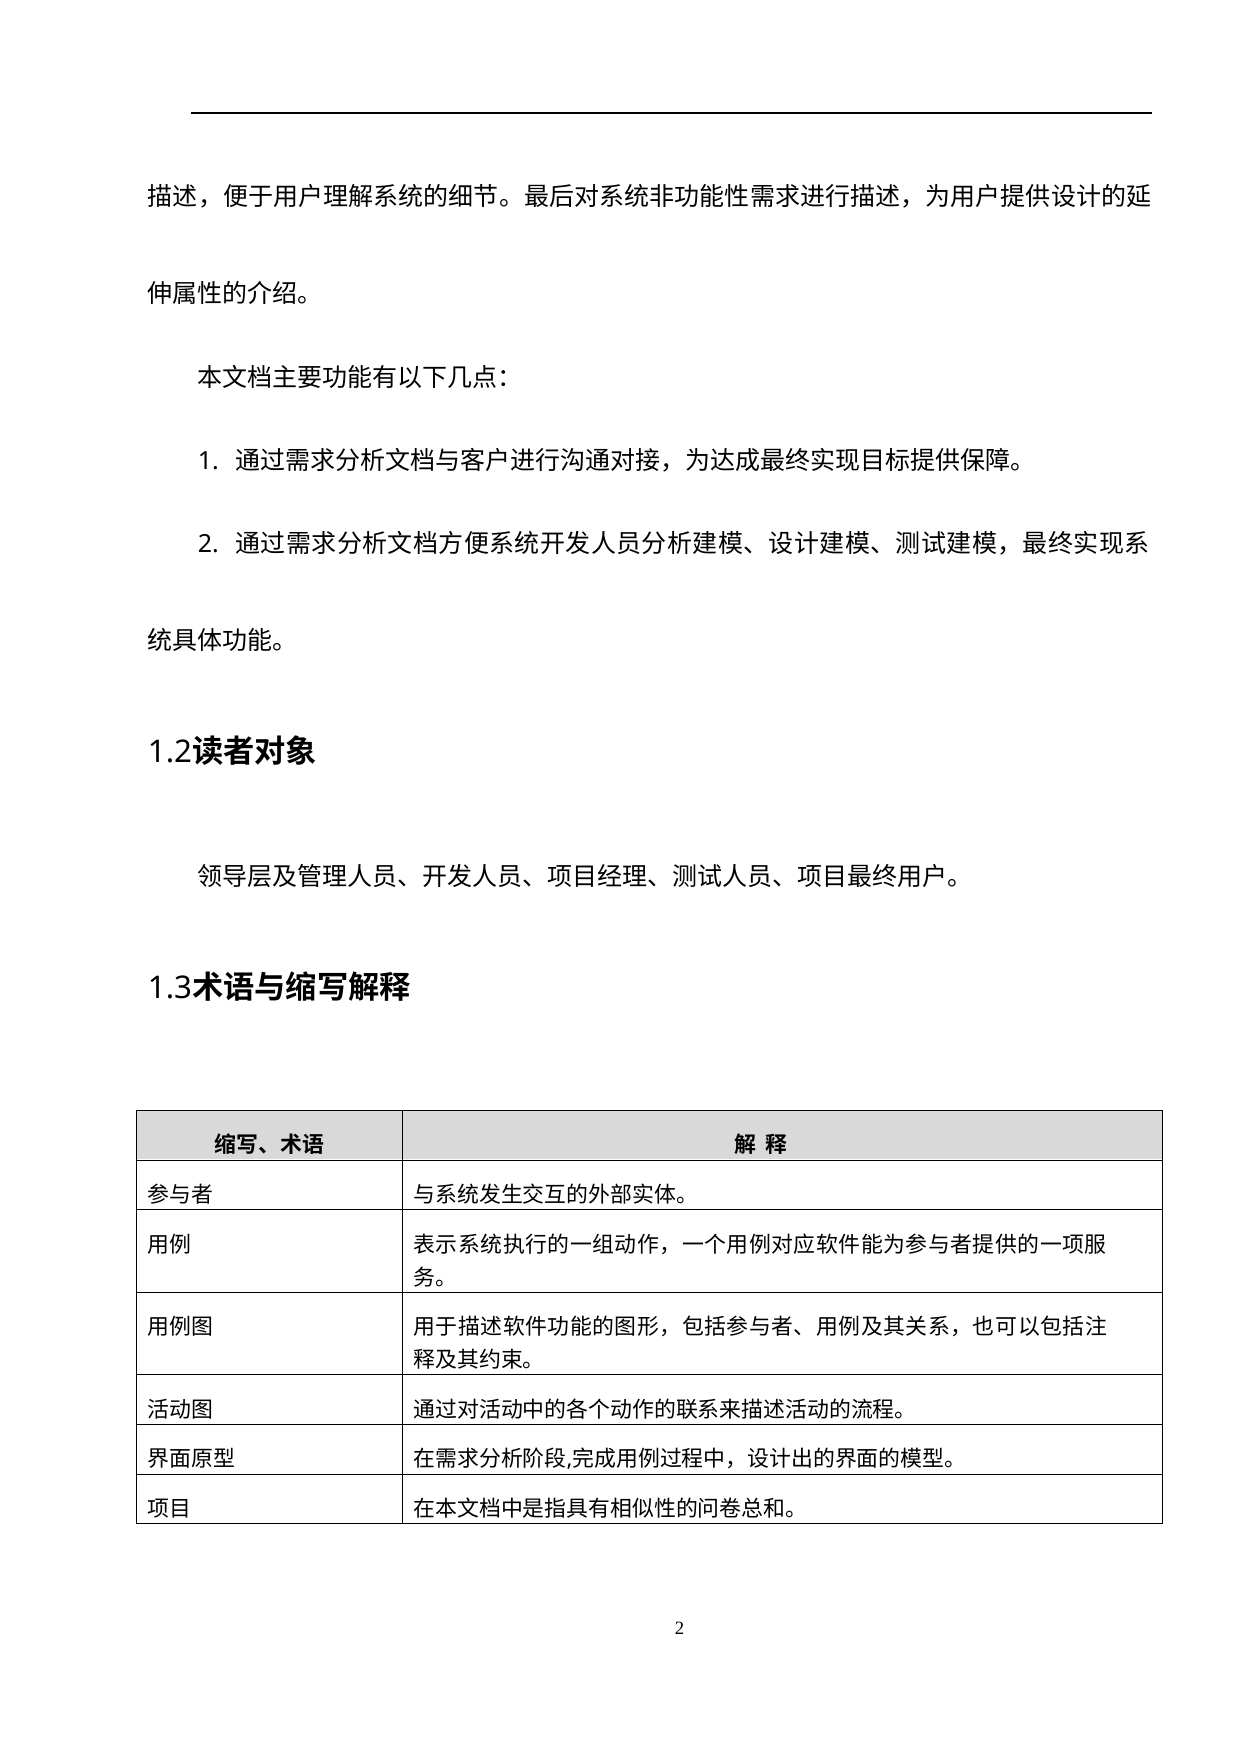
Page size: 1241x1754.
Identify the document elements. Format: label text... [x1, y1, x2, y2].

table_cell 项目 [137, 1475, 402, 1523]
table_cell 用例 [137, 1210, 402, 1292]
table_header 缩写、术语 [137, 1111, 402, 1159]
text 本文档主要功能有以下几点： [148, 343, 1152, 408]
text 2. 通过需求分析文档方便系统开发人员分析建模、设计建模、测试建模，最终实现系统具体功能。 [148, 509, 1152, 671]
text 领导层及管理人员、开发人员、项目经理、测试人员、项目最终用户。 [148, 842, 1152, 907]
table_cell 用例图 [137, 1293, 402, 1374]
table_cell 表示系统执行的一组动作，一个用例对应软件能为参与者提供的一项服务。 [403, 1210, 1162, 1292]
table_cell 在本文档中是指具有相似性的问卷总和。 [403, 1475, 1162, 1523]
table_header 解 释 [403, 1111, 1162, 1159]
table_cell 通过对活动中的各个动作的联系来描述活动的流程。 [403, 1375, 1162, 1424]
subtitle 读者对象 [148, 717, 1152, 782]
table_cell 参与者 [137, 1161, 402, 1209]
table_cell 与系统发生交互的外部实体。 [403, 1161, 1162, 1209]
table_cell 在需求分析阶段,完成用例过程中，设计出的界面的模型。 [403, 1425, 1162, 1473]
table_cell 用于描述软件功能的图形，包括参与者、用例及其关系，也可以包括注释及其约束。 [403, 1293, 1162, 1374]
text 1. 通过需求分析文档与客户进行沟通对接，为达成最终实现目标提供保障。 [148, 426, 1152, 491]
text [148, 162, 1152, 324]
subtitle 术语与缩写解释 [148, 952, 1152, 1017]
table_cell 界面原型 [137, 1425, 402, 1473]
table_cell 活动图 [137, 1375, 402, 1424]
